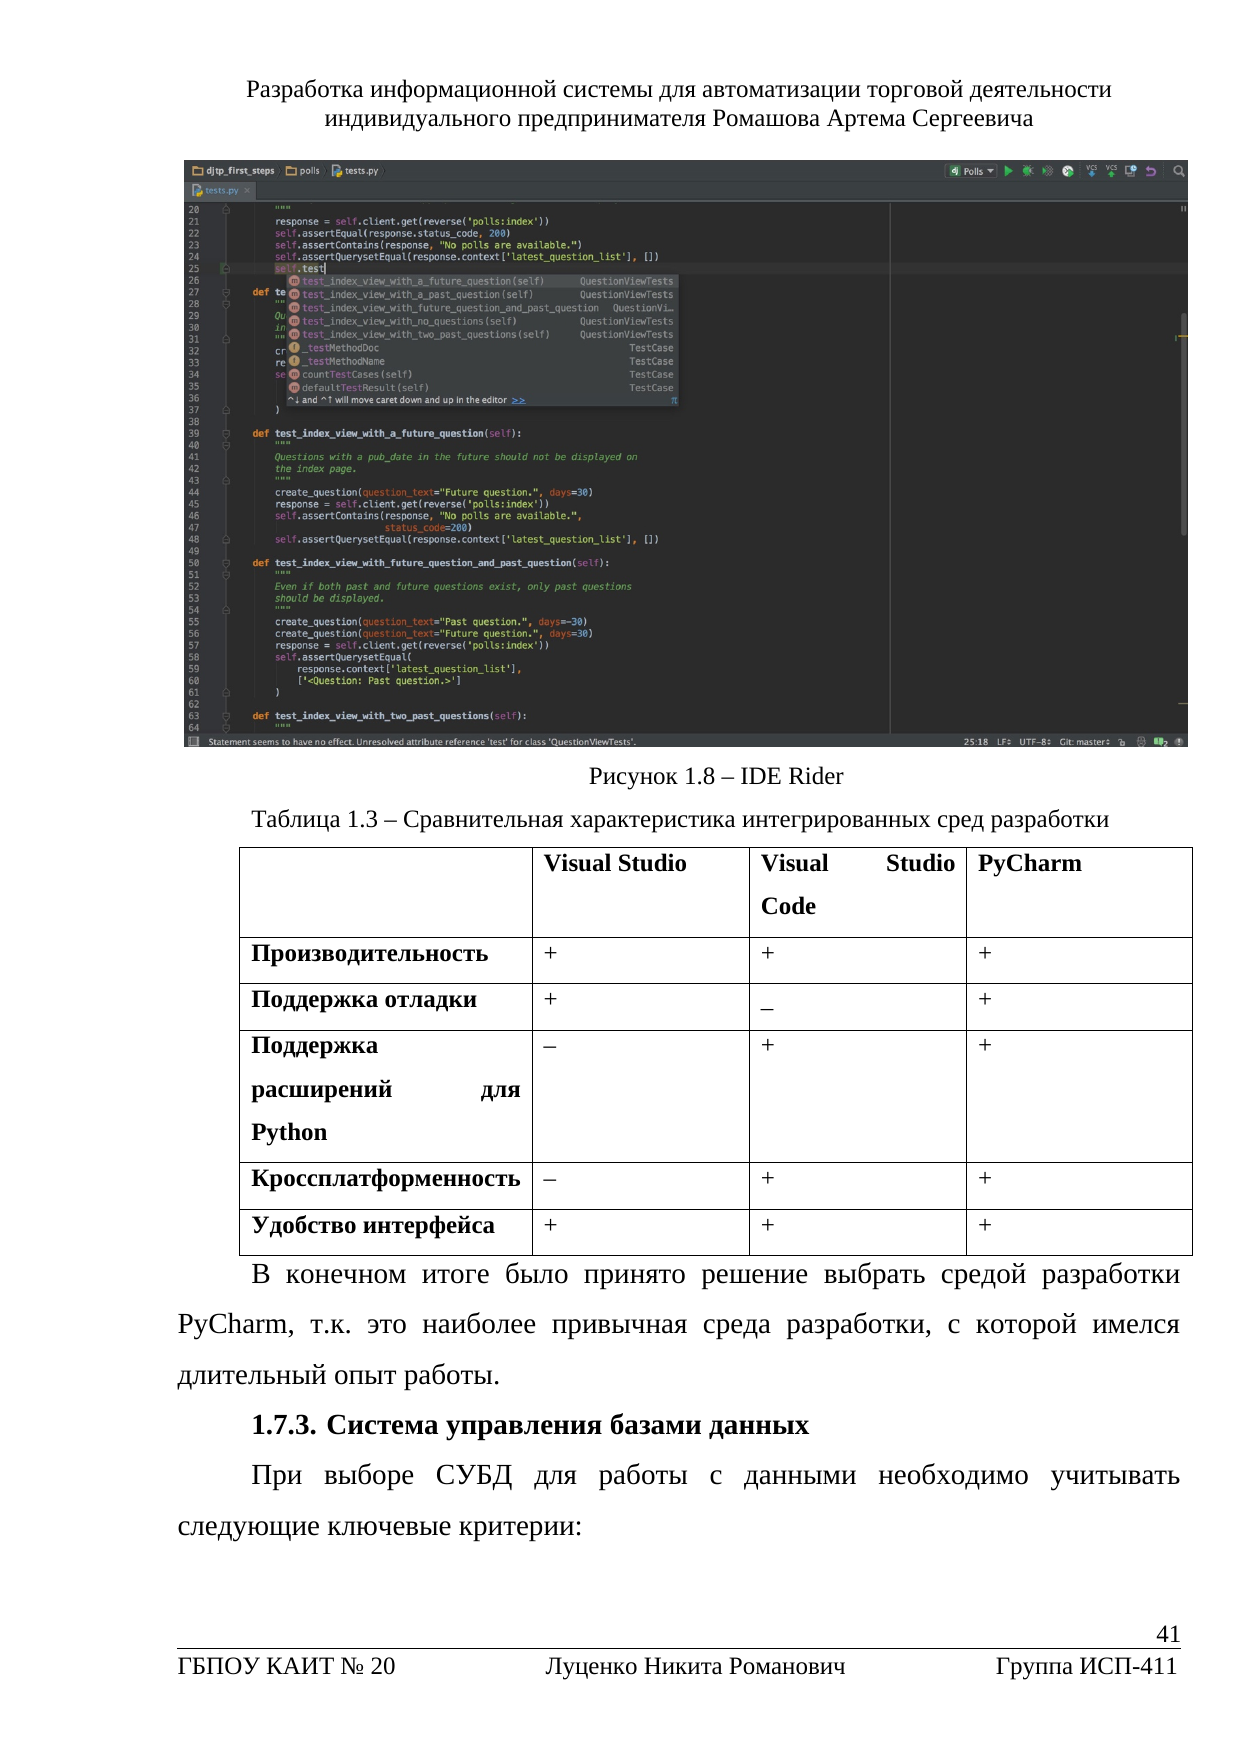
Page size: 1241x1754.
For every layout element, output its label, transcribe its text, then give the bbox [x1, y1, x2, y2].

table_cell + [533, 938, 749, 983]
table_cell – [533, 1031, 749, 1162]
table_cell + [967, 938, 1192, 983]
table_cell Поддержка расширений для Python [240, 1031, 532, 1162]
table_cell Поддержка отладки [240, 984, 532, 1029]
table_cell + [967, 1210, 1192, 1255]
table_cell + [533, 984, 749, 1029]
table_cell Производительность [240, 938, 532, 983]
table_header PyCharm [967, 848, 1192, 937]
table_header Visual Studio Code [750, 848, 966, 937]
table_header [240, 848, 532, 937]
table_cell + [967, 984, 1192, 1029]
table_cell Кроссплатформенность [240, 1163, 532, 1209]
picture [184, 160, 1188, 747]
text В конечном итоге было принято решение выбрать средой разработки PyCharm, т.к. это наиболее привычная среда разработки, с которой имелся длительный опыт работы. [177, 1256, 1181, 1390]
table_cell + [750, 1163, 966, 1209]
table_cell + [967, 1163, 1192, 1209]
table_cell + [533, 1210, 749, 1255]
table_cell + [967, 1031, 1192, 1162]
table_cell _ [750, 984, 966, 1029]
table_cell Удобство интерфейса [240, 1210, 532, 1255]
subtitle Система управления базами данных [251, 1407, 1181, 1441]
text Таблица 1.3 – Сравнительная характеристика интегрированных сред разработки [251, 804, 1181, 833]
text При выборе СУБД для работы с данными необходимо учитывать следующие ключевые критерии: [177, 1457, 1181, 1541]
table_cell + [750, 938, 966, 983]
table_cell – [533, 1163, 749, 1209]
table_header Visual Studio [533, 848, 749, 937]
table_cell + [750, 1210, 966, 1255]
table_cell + [750, 1031, 966, 1162]
